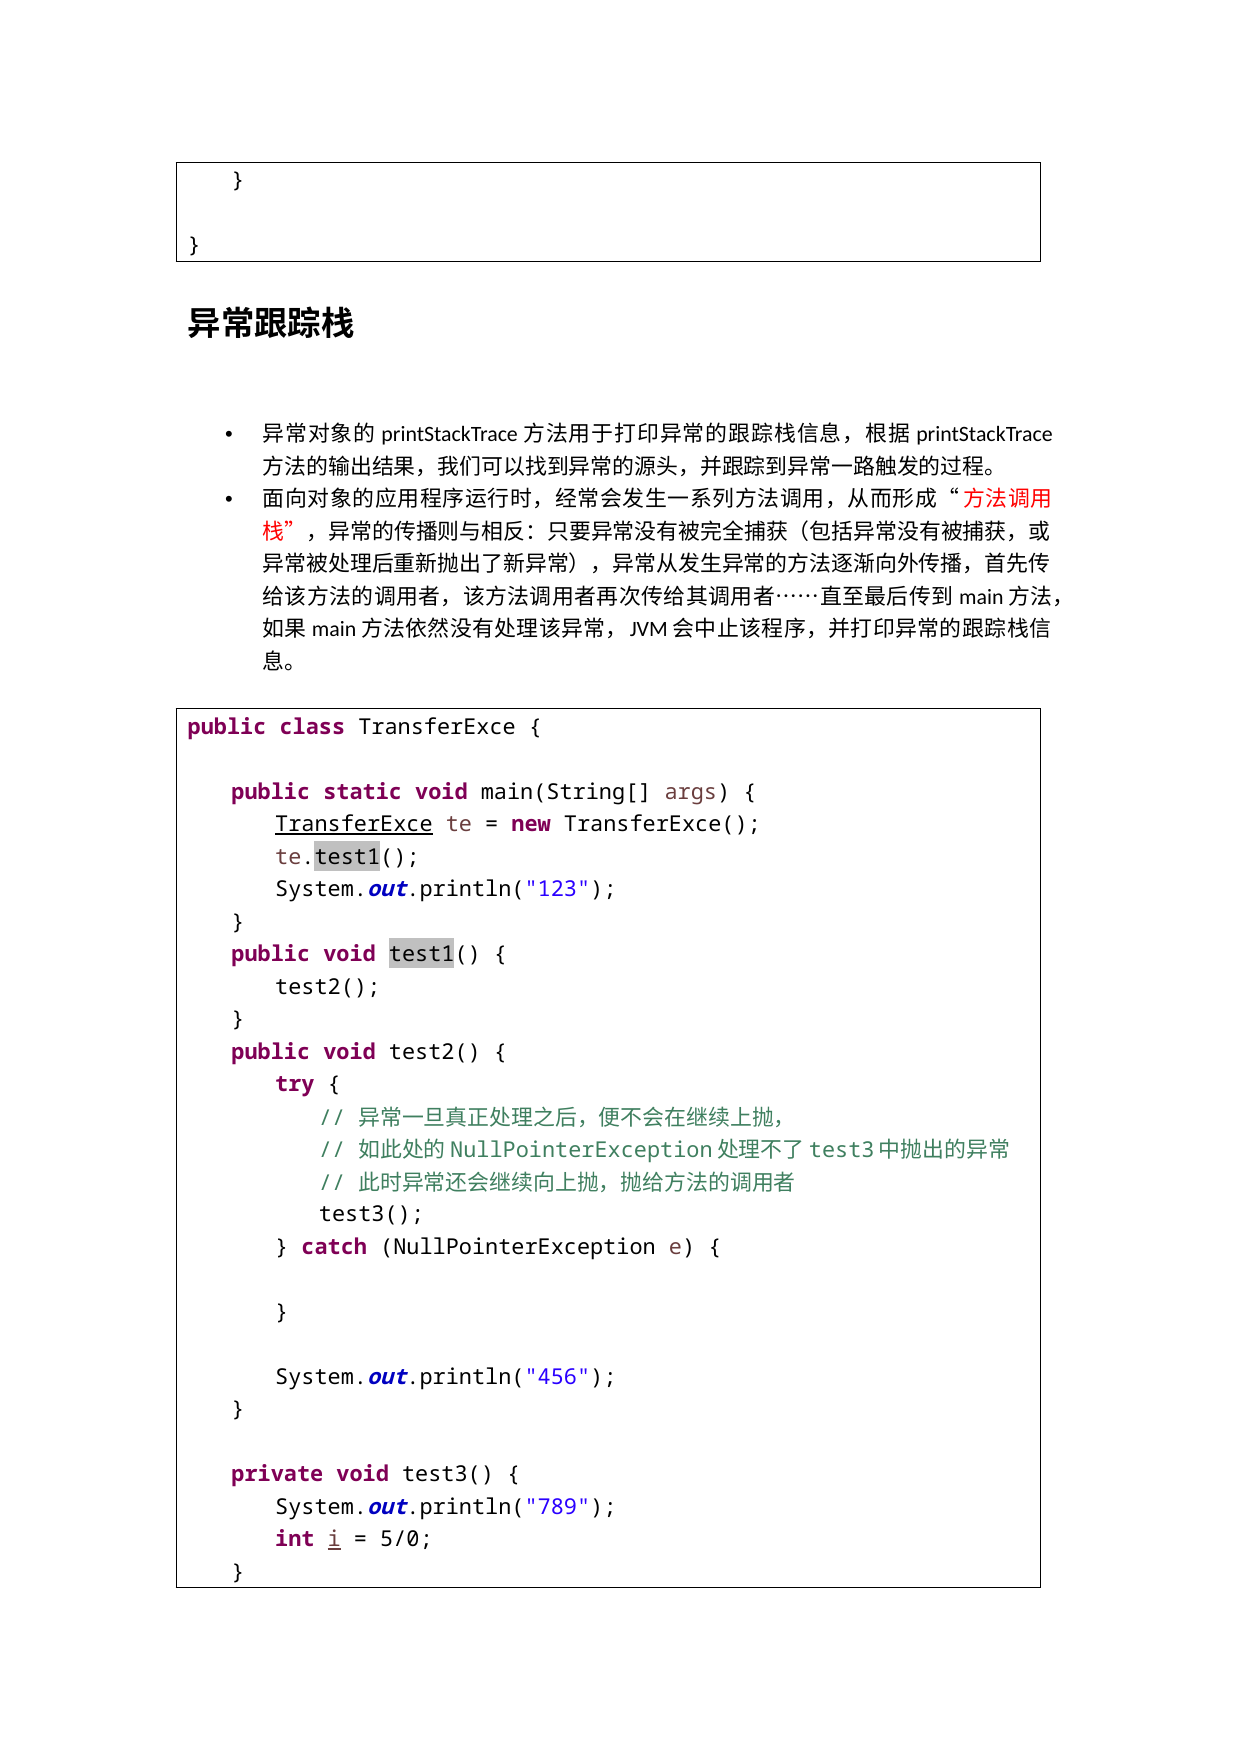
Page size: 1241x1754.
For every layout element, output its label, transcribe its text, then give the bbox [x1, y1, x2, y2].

list 异常对象的printStackTrace方法用于打印异常的跟踪栈信息，根据printStackTrace方法的输出结果，我们可以找到异常的源头，并跟踪到异常一路触发的过程。 [225, 416, 1053, 481]
list 面向对象的应用程序运行时，经常会发生一系列方法调用，从而形成“方法调用栈”，异常的传播则与相反：只要异常没有被完全捕获（包括异常没有被捕获，或异常被处理后重新抛出了新异常），异常从发生异常的方法逐渐向外传播，首先传给该方法的调用者，该方法调用者再次传给其调用者……直至最后传到 main方法，如果main方法依然没有处理该异常，JVM会中止该程序，并打印异常的跟踪栈信息。 [225, 481, 1053, 676]
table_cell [177, 163, 1040, 261]
subtitle 异常跟踪栈 [187, 289, 1053, 354]
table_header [177, 709, 1040, 1587]
